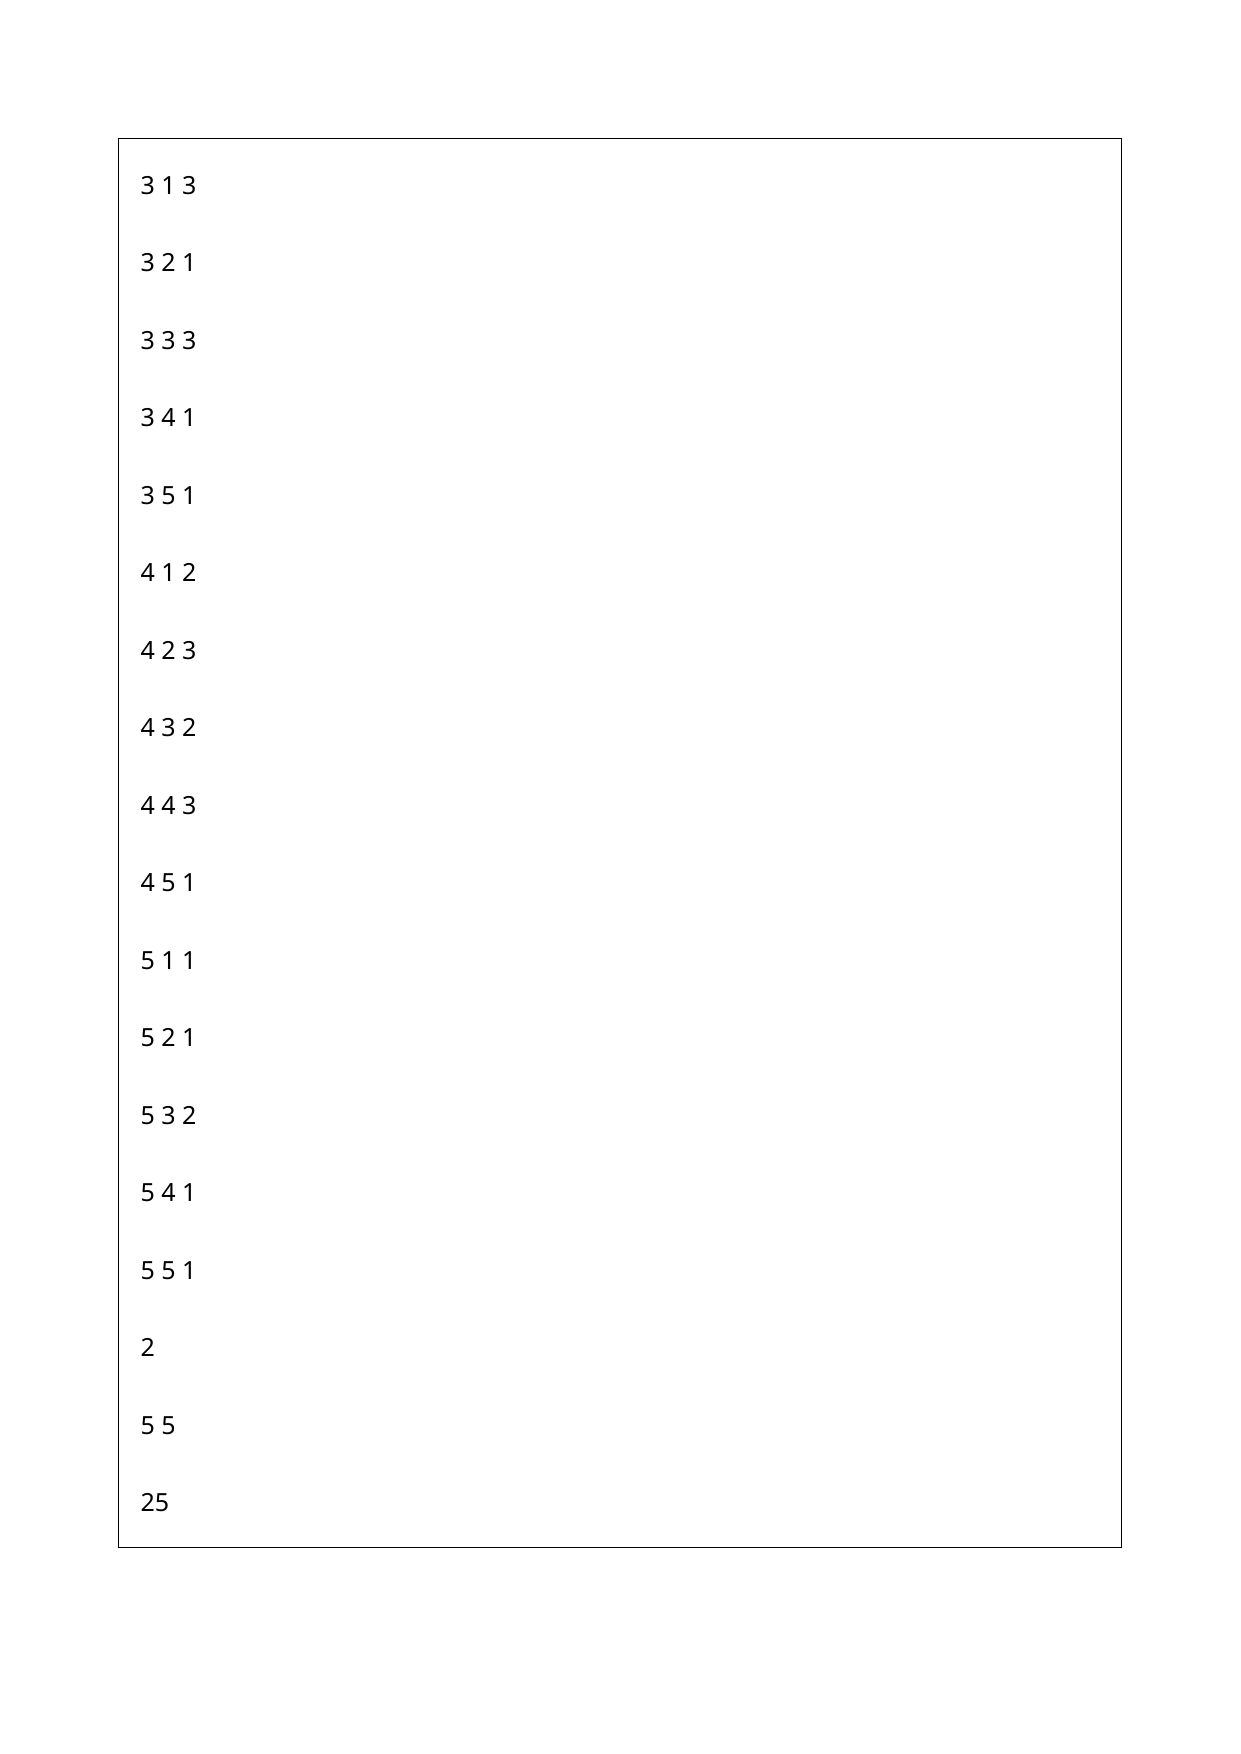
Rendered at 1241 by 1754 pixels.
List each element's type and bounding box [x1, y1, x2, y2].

table_cell [119, 139, 1121, 1547]
